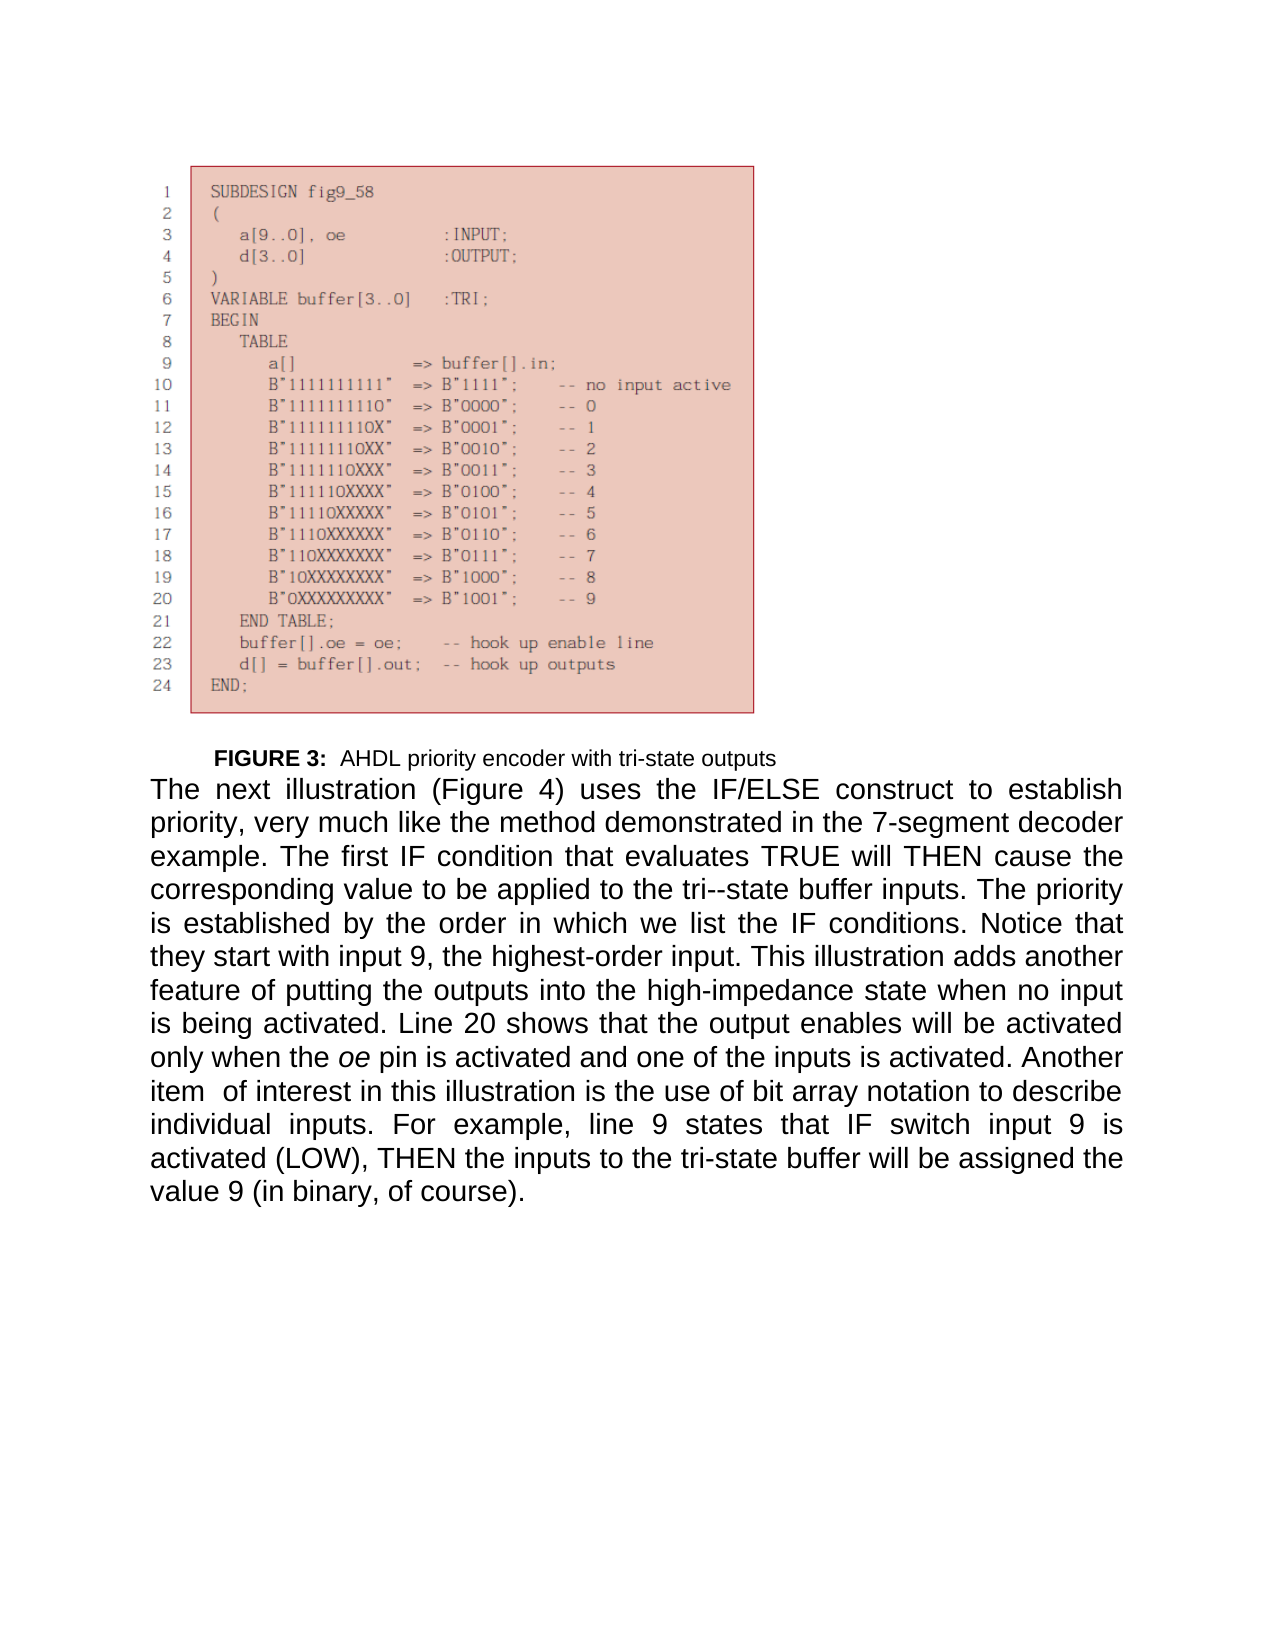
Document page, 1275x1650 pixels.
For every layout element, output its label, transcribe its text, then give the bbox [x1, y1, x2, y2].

picture [150, 150, 770, 727]
text The next illustration (Figure 4) uses the IF/ELSE construct to establish priority, very much like the method demonstrated in the 7-segment decoder example. The first IF condition that evaluates TRUE will THEN cause the corresponding value to be applied to the tri--state buffer inputs. The priority is established by the order in which we list the IF conditions. Notice that they start with input 9, the highest-order input. This illustration adds another feature of putting the outputs into the high-impedance state when no input is being activated. Line 20 shows that the output enables will be activated only when the oe pin is activated and one of the inputs is activated. Another item of interest in this illustration is the use of bit array notation to describe individual inputs. For example, line 9 states that IF switch input 9 is activated (LOW), THEN the inputs to the tri-state buffer will be assigned the value 9 (in binary, of course). [150, 772, 1125, 1208]
text FIGURE 3: AHDL priority encoder with tri-state outputs [150, 745, 1125, 772]
